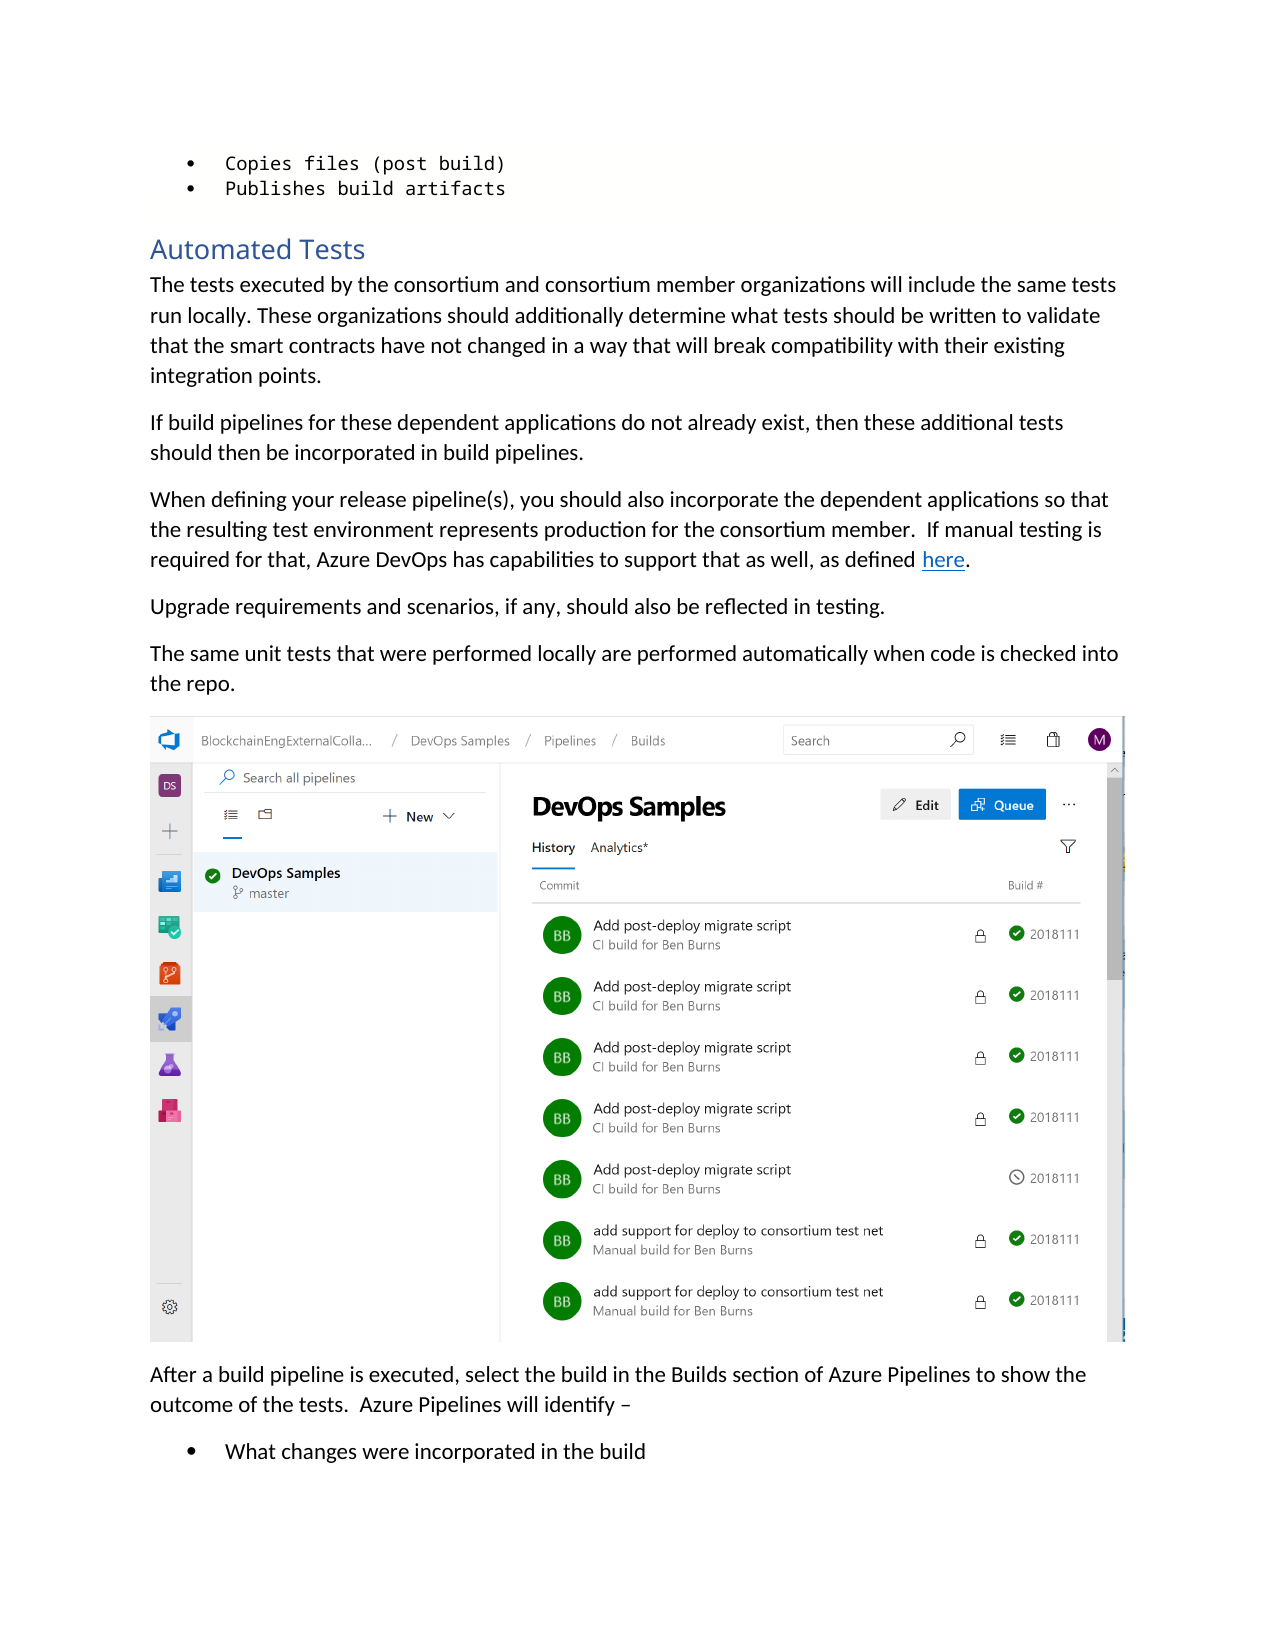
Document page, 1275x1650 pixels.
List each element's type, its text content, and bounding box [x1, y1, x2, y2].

text After a build pipeline is executed, select the build in the Builds section of Azure Pipelines to show the outcome of the tests. Azure Pipelines will identify – [150, 1360, 1125, 1418]
text Upgrade requirements and scenarios, if any, should also be reflected in testing. [150, 592, 1125, 620]
subtitle Automated Tests [150, 231, 1125, 268]
list What changes were incorporated in the build [187, 1437, 1125, 1465]
text If build pipelines for these dependent applications do not already exist, then these additional tests should then be incorporated in build pipelines. [150, 408, 1125, 466]
list Copies files (post build) [187, 150, 1125, 176]
list Publishes build artifacts [187, 176, 1125, 201]
text When defining your release pipeline(s), you should also incorporate the dependent applications so that the resulting test environment represents production for the consortium member. If manual testing is required for that, Azure DevOps has capabilities to support that as well, as defined here. [150, 485, 1125, 573]
text The same unit tests that were performed locally are performed automatically when code is checked into the repo. [150, 639, 1125, 697]
text The tests executed by the consortium and consortium member organizations will include the same tests run locally. These organizations should additionally determine what tests should be written to validate that the smart contracts have not changed in a way that will break compatibility with their existing integration points. [150, 271, 1125, 389]
picture [150, 716, 1125, 1342]
